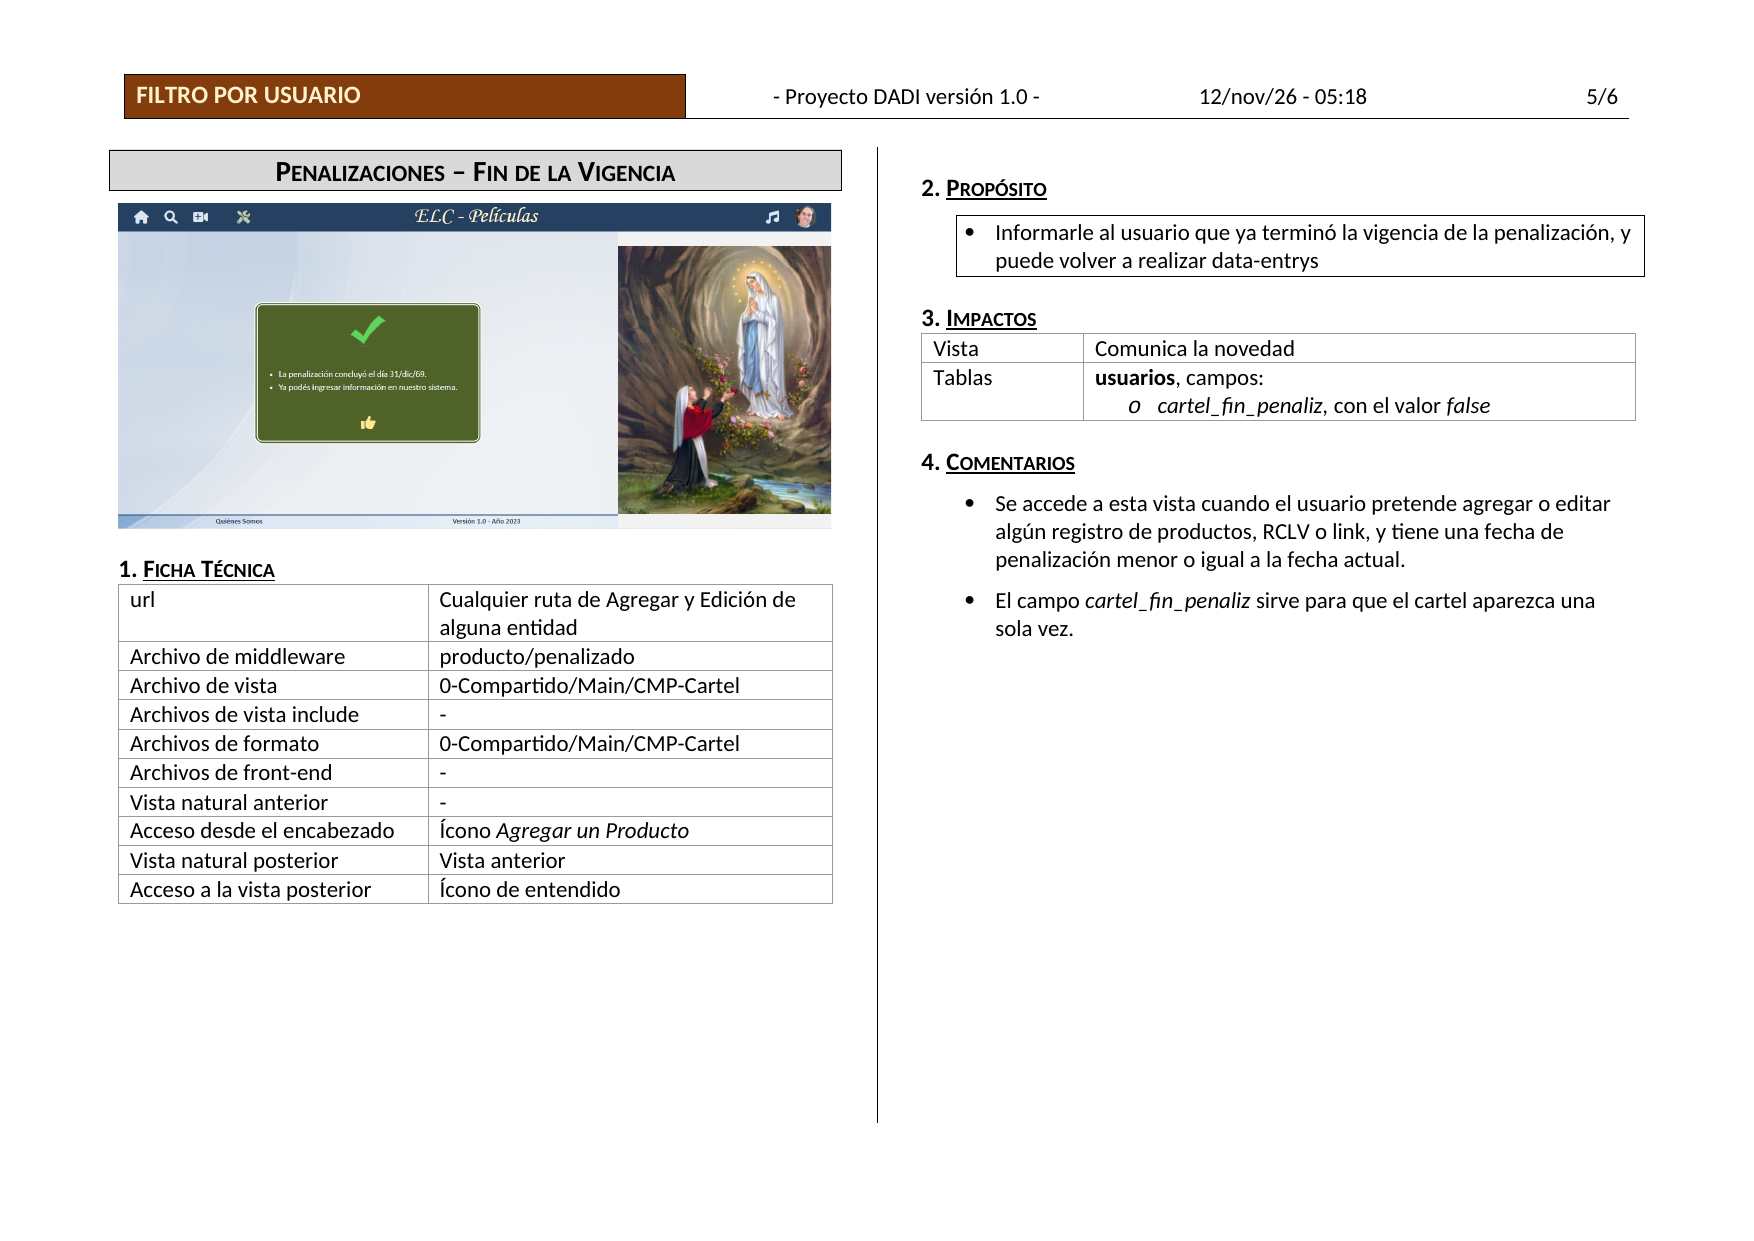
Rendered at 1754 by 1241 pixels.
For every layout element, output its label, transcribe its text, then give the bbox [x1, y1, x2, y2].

table_cell - [429, 788, 832, 816]
table_header Comunica la novedad [1084, 334, 1635, 362]
subtitle Propósito [921, 172, 1636, 202]
table_cell 0-Compartido/Main/CMP-Cartel [429, 671, 832, 699]
picture [118, 203, 832, 529]
table_cell Acceso a la vista posterior [119, 875, 428, 903]
table_header Vista [922, 334, 1083, 362]
table_cell Archivos de vista include [119, 700, 428, 728]
text Informarle al usuario que ya terminó la vigencia de la penalización, y puede volver a realizar data-entrys [957, 216, 1644, 276]
table_cell usuarios, campos: cartel_fin_penaliz, con el valor false [1084, 363, 1635, 420]
table_cell - [429, 759, 832, 787]
text Se accede a esta vista cuando el usuario pretende agregar o editar algún registro de productos, RCLV o link, y tiene una fecha de penalización menor o igual a la fecha actual. [966, 489, 1636, 573]
table_cell Archivo de vista [119, 671, 428, 699]
subtitle Penalizaciones – Fin de la Vigencia [110, 151, 841, 190]
table_cell - [429, 700, 832, 728]
table_cell 0-Compartido/Main/CMP-Cartel [429, 730, 832, 757]
table_cell Ícono de entendido [429, 875, 832, 903]
table_cell Vista natural posterior [119, 846, 428, 874]
table_header url [119, 585, 428, 641]
table_header Cualquier ruta de Agregar y Edición de alguna entidad [429, 585, 832, 641]
table_cell Acceso desde el encabezado [119, 817, 428, 845]
table_cell Archivos de formato [119, 730, 428, 757]
text El campo cartel_fin_penaliz sirve para que el cartel aparezca una sola vez. [966, 586, 1636, 642]
table_cell producto/penalizado [429, 642, 832, 670]
subtitle Ficha Técnica [118, 554, 833, 584]
subtitle Comentarios [921, 446, 1636, 477]
table_cell Ícono Agregar un Producto [429, 817, 832, 845]
table_cell Vista anterior [429, 846, 832, 874]
table_cell Tablas [922, 363, 1083, 420]
subtitle Impactos [921, 302, 1636, 333]
table_cell Archivos de front-end [119, 759, 428, 787]
table_cell Vista natural anterior [119, 788, 428, 816]
table_cell Archivo de middleware [119, 642, 428, 670]
